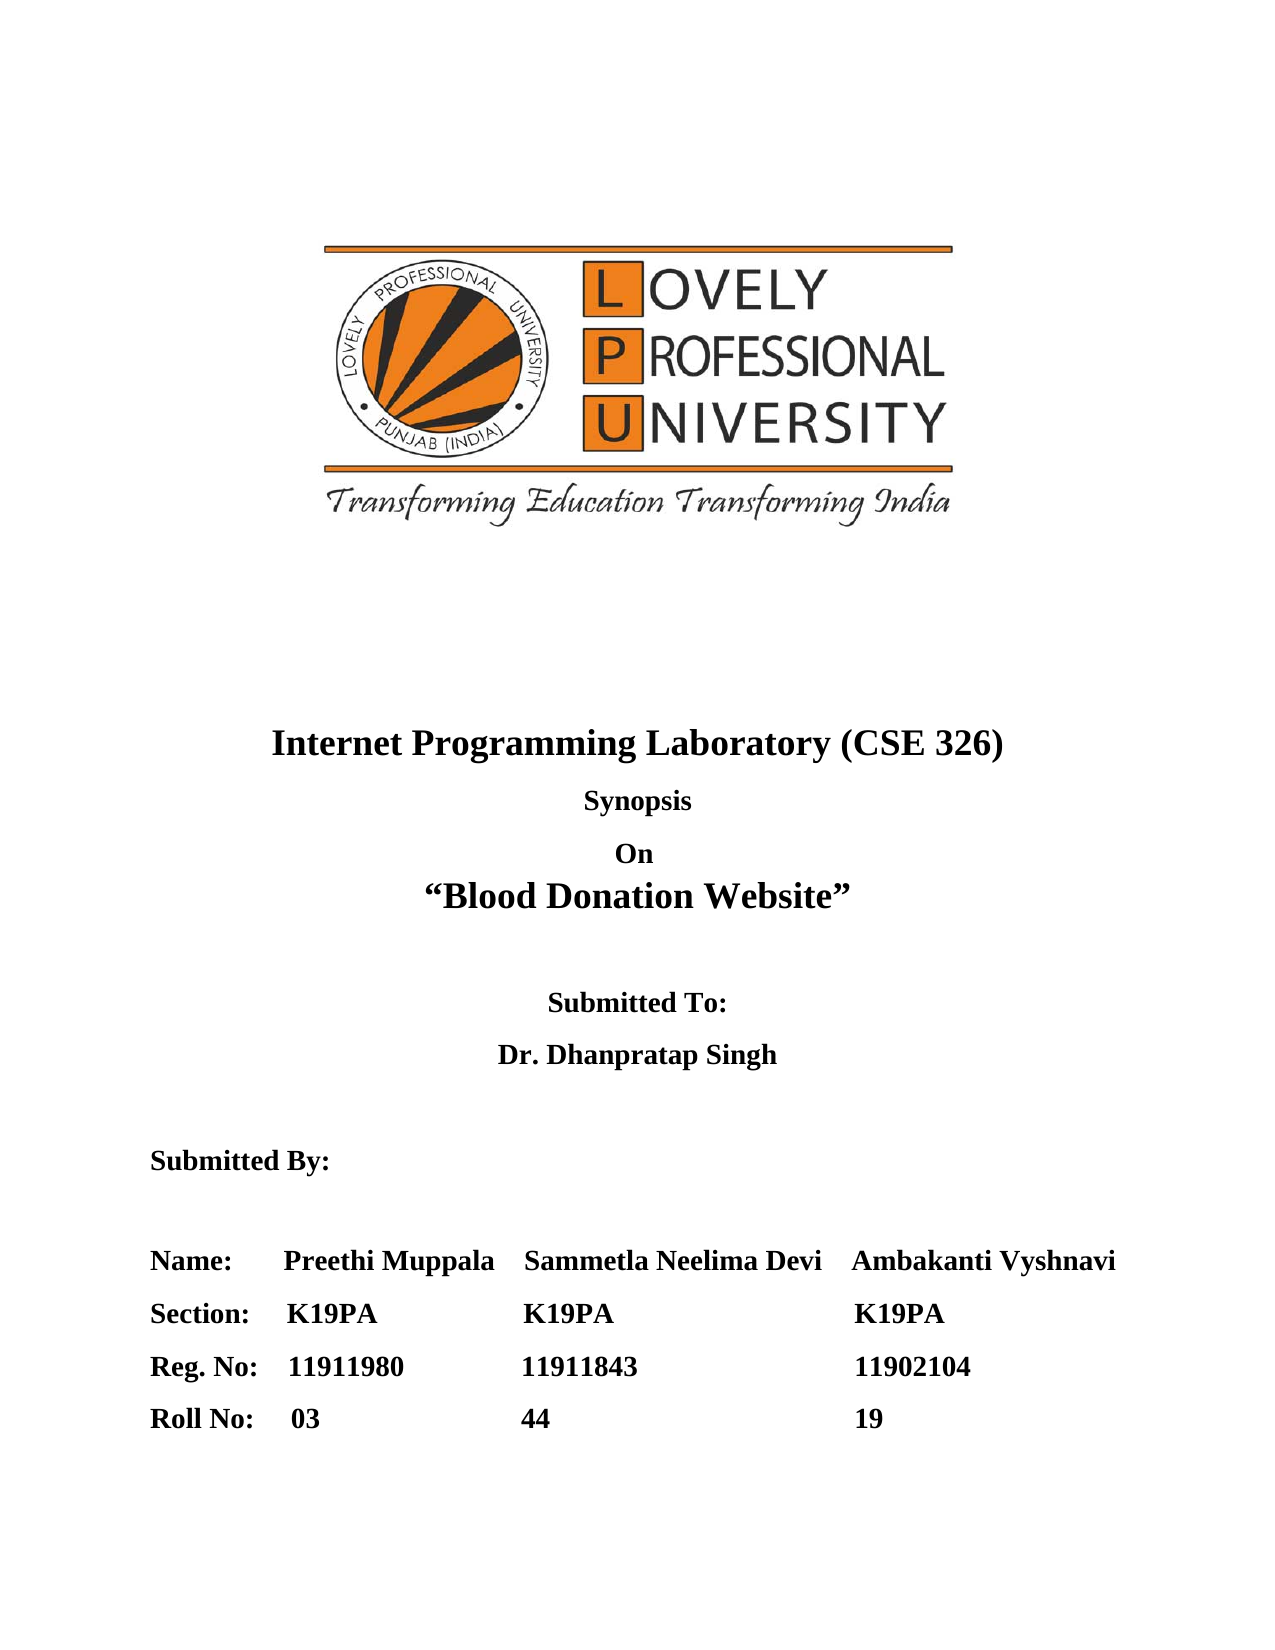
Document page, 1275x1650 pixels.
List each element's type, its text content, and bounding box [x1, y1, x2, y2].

text On “Blood Donation Website” [150, 836, 1125, 916]
text Roll No: 03 44 19 [150, 1402, 1125, 1435]
text Reg. No: 11911980 11911843 11902104 [150, 1349, 1125, 1382]
text Name: Preethi Muppala Sammetla Neelima Devi Ambakanti Vyshnavi [150, 1243, 1125, 1277]
text Dr. Dhanpratap Singh [150, 1037, 1125, 1071]
text Internet Programming Laboratory (CSE 326) [150, 720, 1125, 763]
text Submitted By: [150, 1143, 1125, 1177]
text Synopsis [150, 783, 1125, 817]
picture [284, 196, 991, 575]
text Section: K19PA K19PA K19PA [150, 1296, 1125, 1329]
text Submitted To: [150, 985, 1125, 1018]
